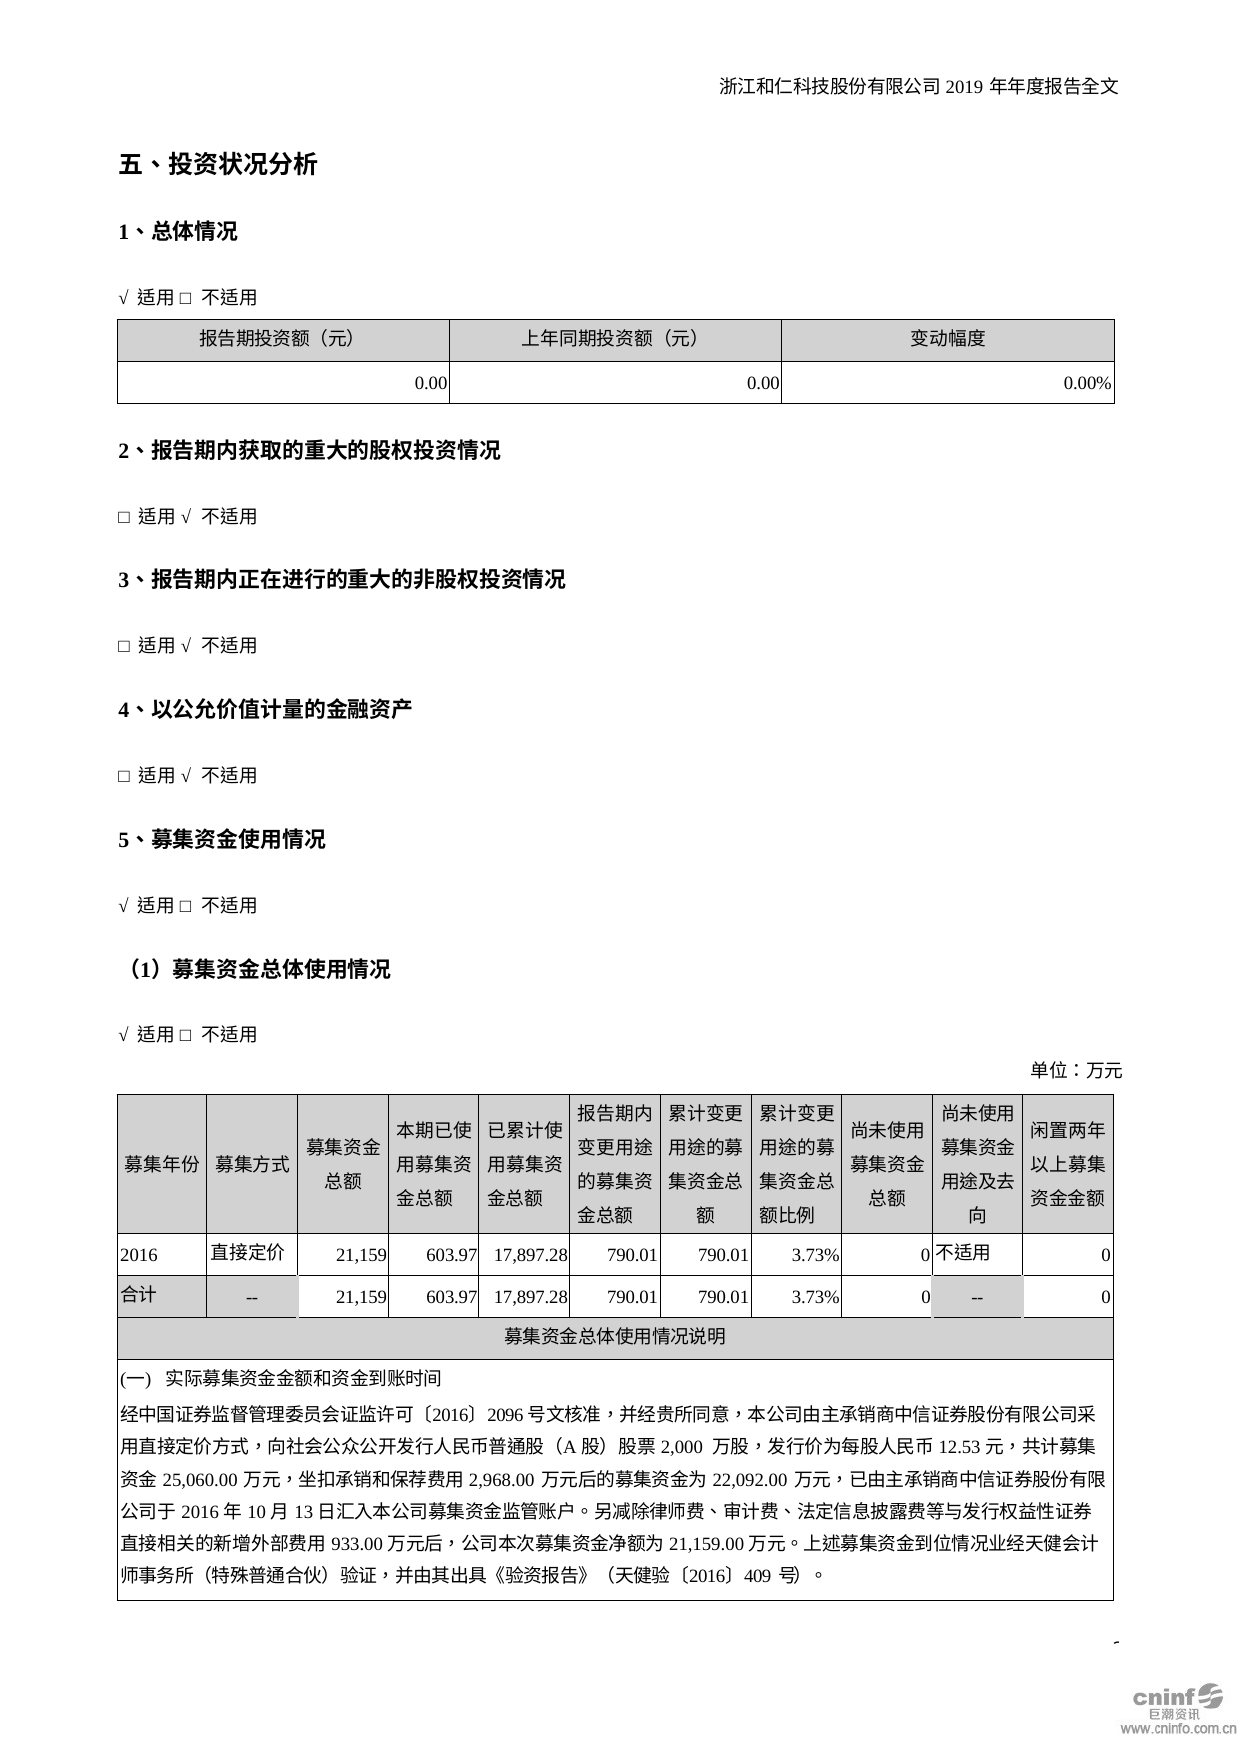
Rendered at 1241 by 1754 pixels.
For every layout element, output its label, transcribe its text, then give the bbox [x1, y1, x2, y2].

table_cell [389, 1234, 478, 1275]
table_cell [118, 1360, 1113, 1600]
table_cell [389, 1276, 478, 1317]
subtitle 4、以公允价值计量的金融资产 [118, 694, 1240, 724]
text √ 适用 □ 不适用 [118, 892, 1240, 918]
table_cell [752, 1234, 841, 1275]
text □ 适用 √ 不适用 [118, 762, 1240, 788]
subtitle （1）募集资金总体使用情况 [118, 953, 1240, 983]
subtitle 五、投资状况分析 [118, 147, 1240, 181]
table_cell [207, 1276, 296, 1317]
text 单位：万元 [102, 1057, 1123, 1083]
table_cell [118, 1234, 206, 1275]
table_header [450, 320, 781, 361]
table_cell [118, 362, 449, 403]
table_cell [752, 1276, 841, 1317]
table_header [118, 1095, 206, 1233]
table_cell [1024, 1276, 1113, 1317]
picture [1115, 1680, 1240, 1737]
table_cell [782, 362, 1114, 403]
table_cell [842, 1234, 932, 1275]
subtitle 3、报告期内正在进行的重大的非股权投资情况 [118, 564, 1240, 594]
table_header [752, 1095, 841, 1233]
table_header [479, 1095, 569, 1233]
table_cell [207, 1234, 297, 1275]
subtitle 2、报告期内获取的重大的股权投资情况 [118, 435, 1240, 464]
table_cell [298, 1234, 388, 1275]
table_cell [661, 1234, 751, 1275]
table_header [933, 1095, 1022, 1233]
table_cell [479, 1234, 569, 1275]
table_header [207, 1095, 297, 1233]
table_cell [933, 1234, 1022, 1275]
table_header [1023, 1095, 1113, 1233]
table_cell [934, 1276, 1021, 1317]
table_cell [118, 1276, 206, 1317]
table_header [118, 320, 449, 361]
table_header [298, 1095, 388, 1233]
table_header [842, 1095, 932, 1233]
subtitle 1、总体情况 [118, 216, 1240, 246]
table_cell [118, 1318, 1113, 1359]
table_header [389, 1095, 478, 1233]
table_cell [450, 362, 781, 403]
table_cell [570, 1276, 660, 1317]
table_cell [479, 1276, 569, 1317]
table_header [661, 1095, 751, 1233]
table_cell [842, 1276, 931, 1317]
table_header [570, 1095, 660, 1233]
text √ 适用 □ 不适用 [118, 284, 1240, 310]
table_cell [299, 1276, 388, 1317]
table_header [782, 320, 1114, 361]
text □ 适用 √ 不适用 [118, 632, 1240, 658]
text □ 适用 √ 不适用 [118, 503, 1240, 528]
text √ 适用 □ 不适用 [118, 1021, 1240, 1047]
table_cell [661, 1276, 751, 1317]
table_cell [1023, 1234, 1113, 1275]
subtitle 5、募集资金使用情况 [118, 824, 1240, 854]
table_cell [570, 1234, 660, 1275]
